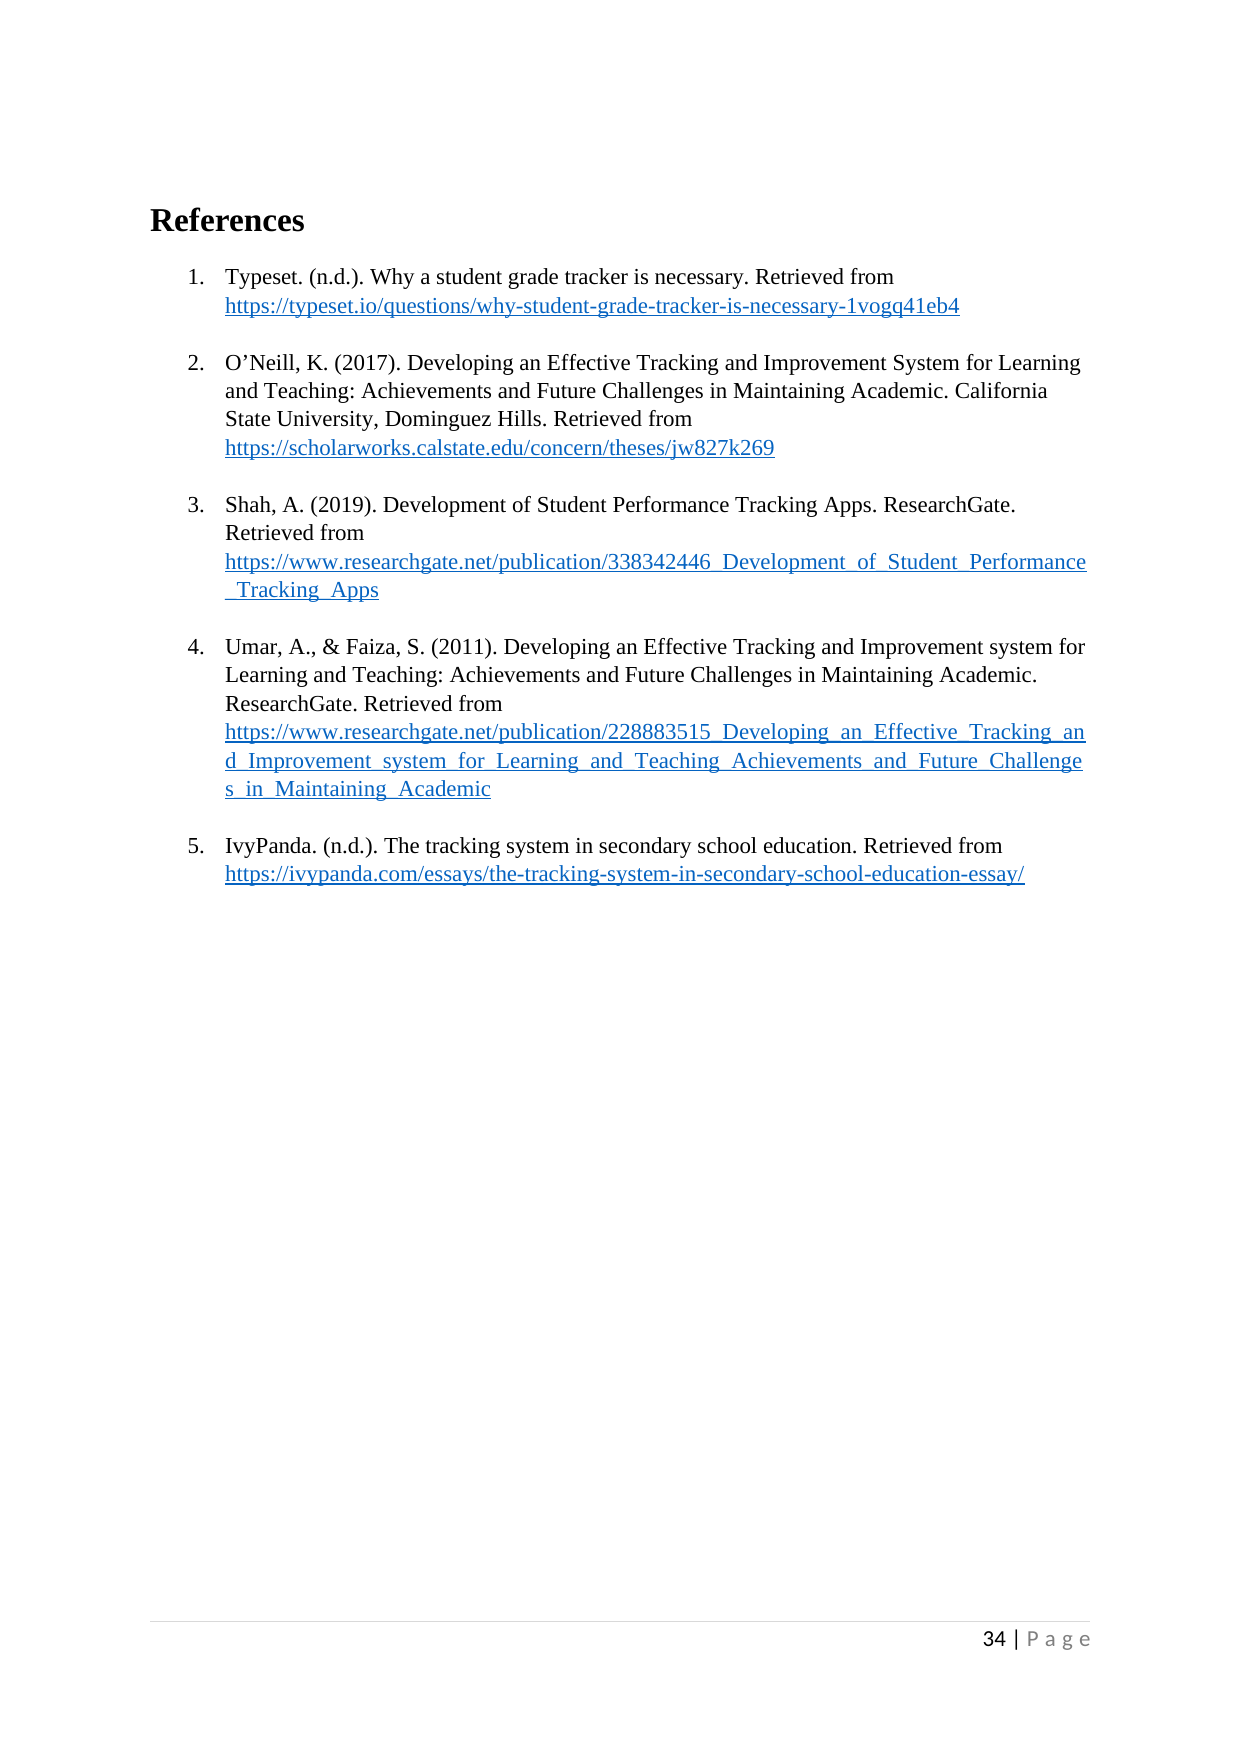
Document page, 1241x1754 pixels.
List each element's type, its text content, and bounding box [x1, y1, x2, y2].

list O’Neill, K. (2017). Developing an Effective Tracking and Improvement System for Learning and Teaching: Achievements and Future Challenges in Maintaining Academic. California State University, Dominguez Hills. Retrieved from https://scholarworks.calstate.edu/concern/theses/jw827k269 [187, 349, 1090, 460]
subtitle References [150, 200, 1090, 238]
list IvyPanda. (n.d.). The tracking system in secondary school education. Retrieved from https://ivypanda.com/essays/the-tracking-system-in-secondary-school-education-essay/ [187, 832, 1090, 887]
list Umar, A., & Faiza, S. (2011). Developing an Effective Tracking and Improvement system for Learning and Teaching: Achievements and Future Challenges in Maintaining Academic. ResearchGate. Retrieved from https://www.researchgate.net/publication/228883515_Developing_an_Effective_Tracking_and_Improvement_system_for_Learning_and_Teaching_Achievements_and_Future_Challenges_in_Maintaining_Academic [187, 633, 1090, 802]
list Shah, A. (2019). Development of Student Performance Tracking Apps. ResearchGate. Retrieved from https://www.researchgate.net/publication/338342446_Development_of_Student_Performance_Tracking_Apps [187, 491, 1090, 602]
list Typeset. (n.d.). Why a student grade tracker is necessary. Retrieved from https://typeset.io/questions/why-student-grade-tracker-is-necessary-1vogq41eb4 [187, 263, 1090, 318]
